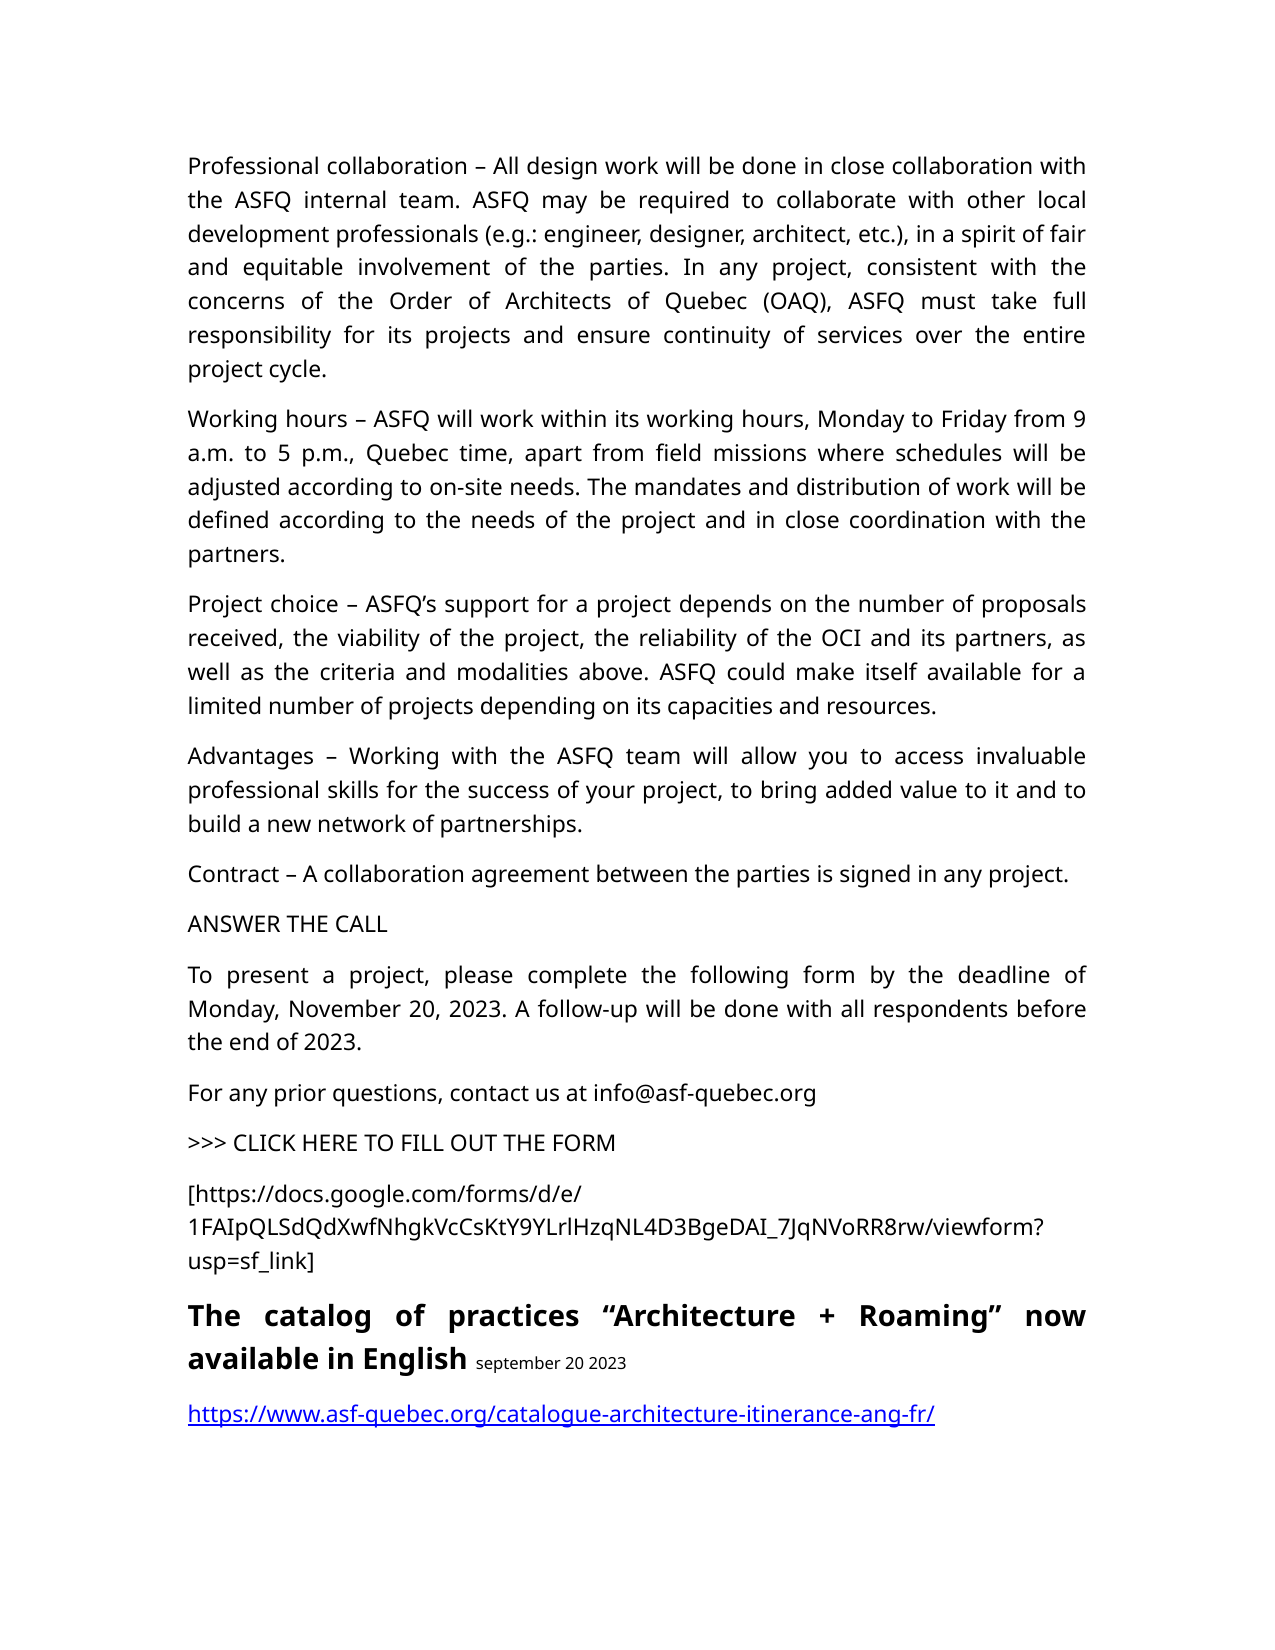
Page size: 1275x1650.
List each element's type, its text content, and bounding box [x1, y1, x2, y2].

text Professional collaboration – All design work will be done in close collaboration with the ASFQ internal team. ASFQ may be required to collaborate with other local development professionals (e.g.: engineer, designer, architect, etc.), in a spirit of fair and equitable involvement of the parties. In any project, consistent with the concerns of the Order of Architects of Quebec (OAQ), ASFQ must take full responsibility for its projects and ensure continuity of services over the entire project cycle. [187, 150, 1087, 384]
text ANSWER THE CALL [187, 908, 1087, 939]
text https://www.asf-quebec.org/catalogue-architecture-itinerance-ang-fr/ [187, 1398, 1087, 1429]
text Project choice – ASFQ’s support for a project depends on the number of proposals received, the viability of the project, the reliability of the OCI and its partners, as well as the criteria and modalities above. ASFQ could make itself available for a limited number of projects depending on its capacities and resources. [187, 588, 1087, 721]
text Advantages – Working with the ASFQ team will allow you to access invaluable professional skills for the success of your project, to bring added value to it and to build a new network of partnerships. [187, 740, 1087, 839]
text Contract – A collaboration agreement between the parties is signed in any project. [187, 858, 1087, 889]
text To present a project, please complete the following form by the deadline of Monday, November 20, 2023. A follow-up will be done with all respondents before the end of 2023. [187, 959, 1087, 1057]
text For any prior questions, contact us at info@asf-quebec.org [187, 1077, 1087, 1108]
text >>> CLICK HERE TO FILL OUT THE FORM [187, 1127, 1087, 1158]
text The catalog of practices “Architecture + Roaming” now available in English september 20 2023 [187, 1295, 1087, 1378]
text [https://docs.google.com/forms/d/e/1FAIpQLSdQdXwfNhgkVcCsKtY9YLrlHzqNL4D3BgeDAI_7JqNVoRR8rw/viewform?usp=sf_link] [187, 1177, 1087, 1276]
text Working hours – ASFQ will work within its working hours, Monday to Friday from 9 a.m. to 5 p.m., Quebec time, apart from field missions where schedules will be adjusted according to on-site needs. The mandates and distribution of work will be defined according to the needs of the project and in close coordination with the partners. [187, 403, 1087, 569]
